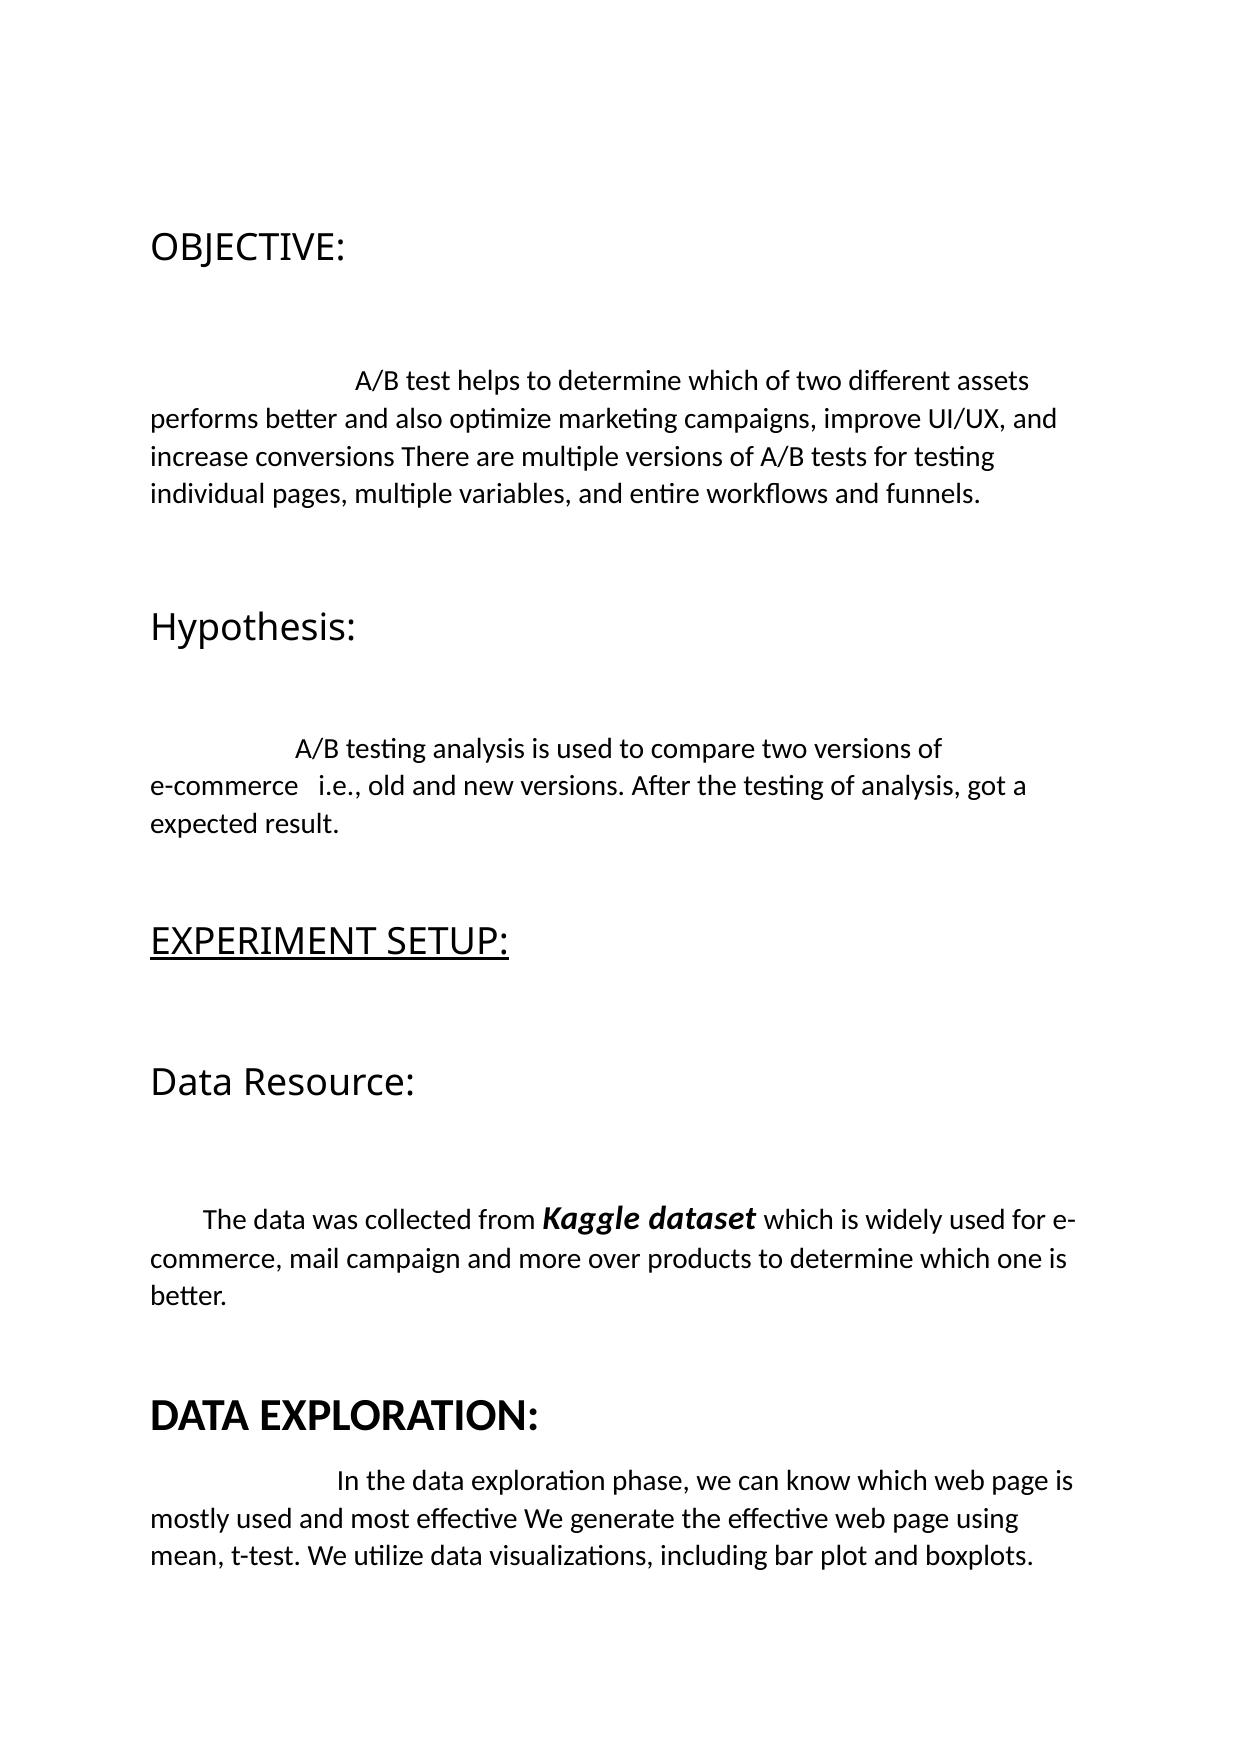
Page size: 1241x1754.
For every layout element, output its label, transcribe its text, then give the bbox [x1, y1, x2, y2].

text In the data exploration phase, we can know which web page is mostly used and most effective We generate the effective web page using mean, t-test. We utilize data visualizations, including bar plot and boxplots. [150, 1462, 1090, 1573]
text A/B testing analysis is used to compare two versions of e-commerce i.e., old and new versions. After the testing of analysis, got a expected result. [150, 730, 1090, 841]
text Data Resource: [150, 1055, 1090, 1106]
text The data was collected from Kaggle dataset which is widely used for e-commerce, mail campaign and more over products to determine which one is better. [150, 1197, 1090, 1313]
text OBJECTIVE: [150, 221, 1090, 272]
text A/B test helps to determine which of two different assets performs better and also optimize marketing campaigns, improve UI/UX, and increase conversions There are multiple versions of A/B tests for testing individual pages, multiple variables, and entire workflows and funnels. [150, 362, 1090, 511]
text DATA EXPLORATION: [150, 1386, 1090, 1442]
text EXPERIMENT SETUP: [150, 914, 1090, 965]
text Hypothesis: [150, 600, 1090, 651]
